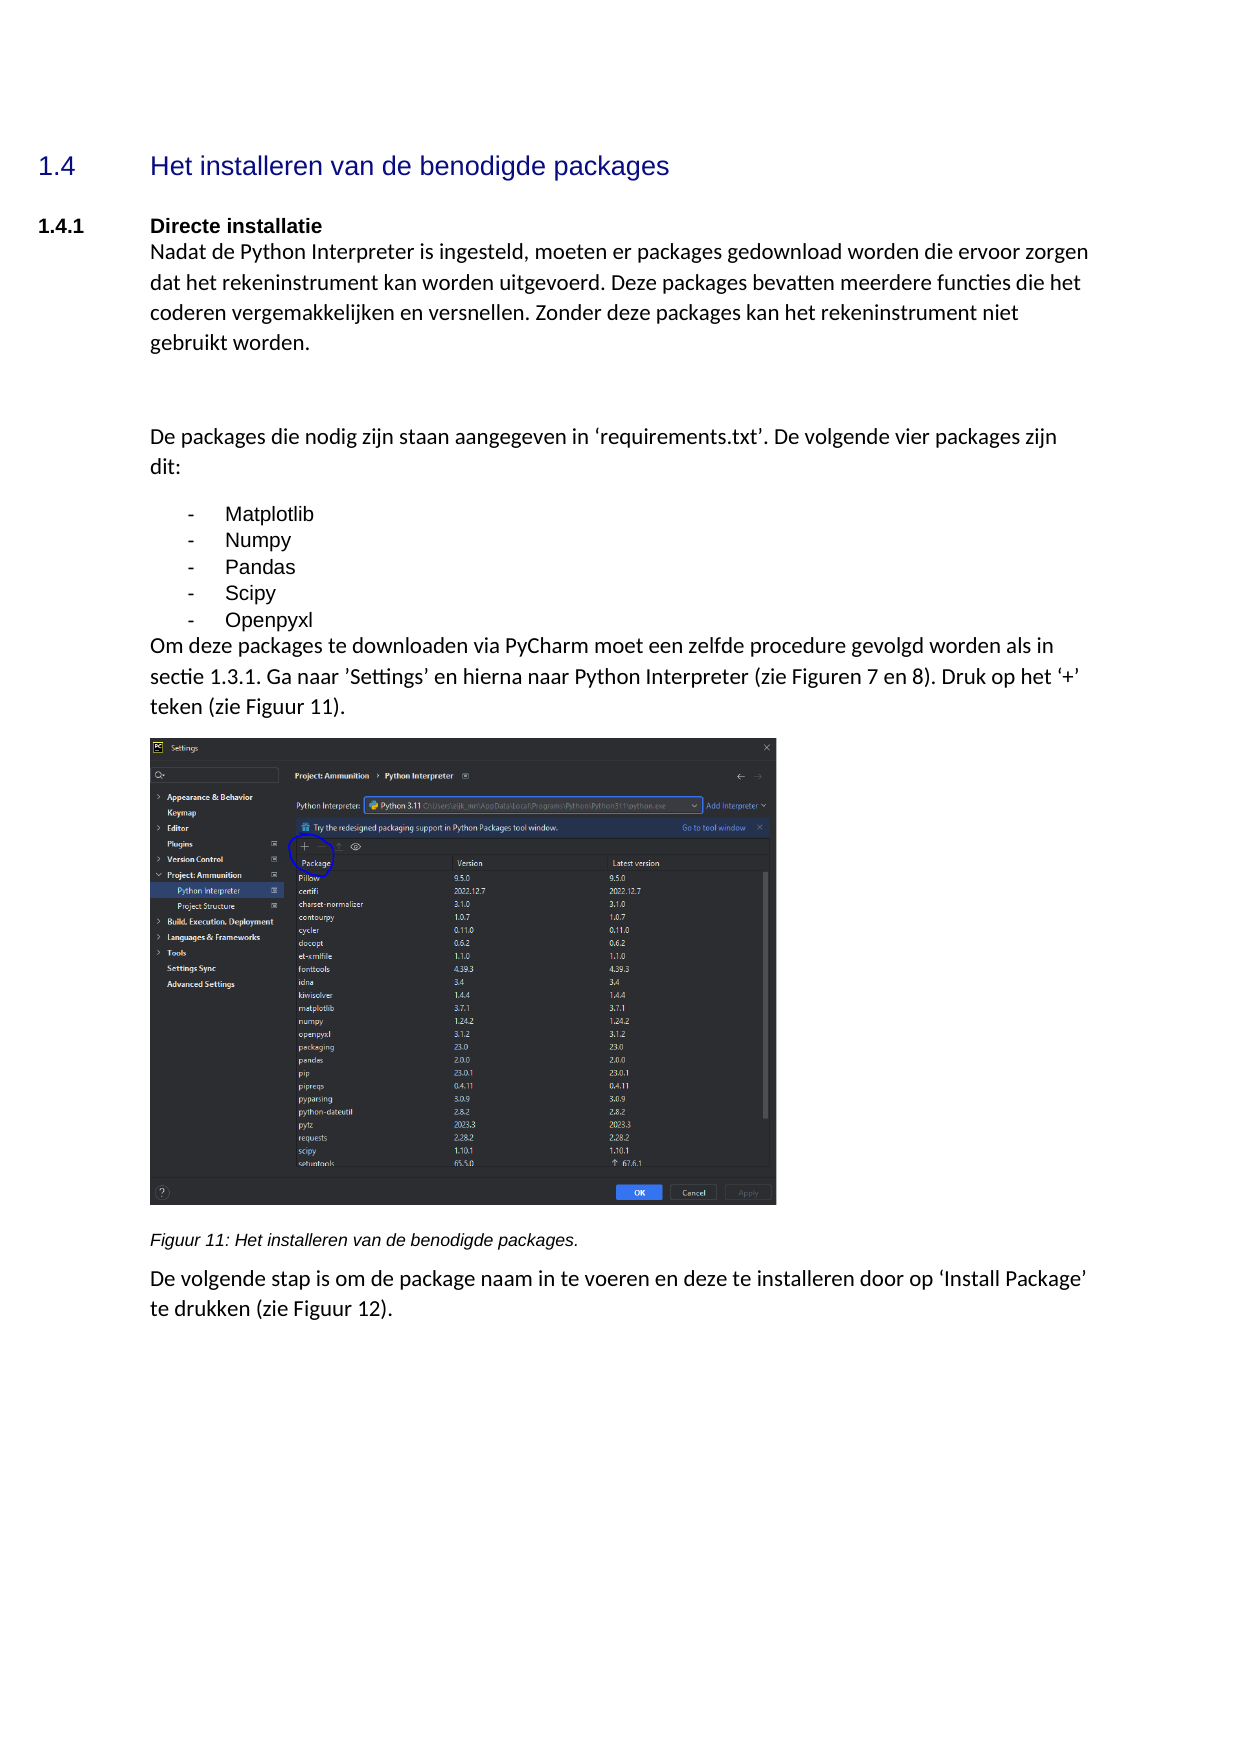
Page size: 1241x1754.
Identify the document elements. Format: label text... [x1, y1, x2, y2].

list Pandas [187, 552, 1090, 578]
list Numpy [187, 525, 1090, 552]
text De packages die nodig zijn staan aangegeven in ‘requirements.txt’. De volgende vier packages zijn dit: [150, 422, 1090, 480]
text Figuur 11: Het installeren van de benodigde packages. [150, 1224, 1090, 1250]
list Openpyxl [187, 605, 1090, 632]
picture [150, 738, 777, 1205]
list Scipy [187, 578, 1090, 605]
text Nadat de Python Interpreter is ingesteld, moeten er packages gedownload worden die ervoor zorgen dat het rekeninstrument kan worden uitgevoerd. Deze packages bevatten meerdere functies die het coderen vergemakkelijken en versnellen. Zonder deze packages kan het rekeninstrument niet gebruikt worden. [150, 237, 1090, 356]
list Matplotlib [187, 499, 1090, 525]
subtitle Het installeren van de benodigde packages [38, 150, 1090, 181]
subtitle Directe installatie [38, 211, 1090, 237]
text Om deze packages te downloaden via PyCharm moet een zelfde procedure gevolgd worden als in sectie 1.3.1. Ga naar ’Settings’ en hierna naar Python Interpreter (zie Figuren 7 en 8). Druk op het ‘+’ teken (zie Figuur 11). [150, 632, 1090, 720]
text De volgende stap is om de package naam in te voeren en deze te installeren door op ‘Install Package’ te drukken (zie Figuur 12). [150, 1264, 1090, 1322]
